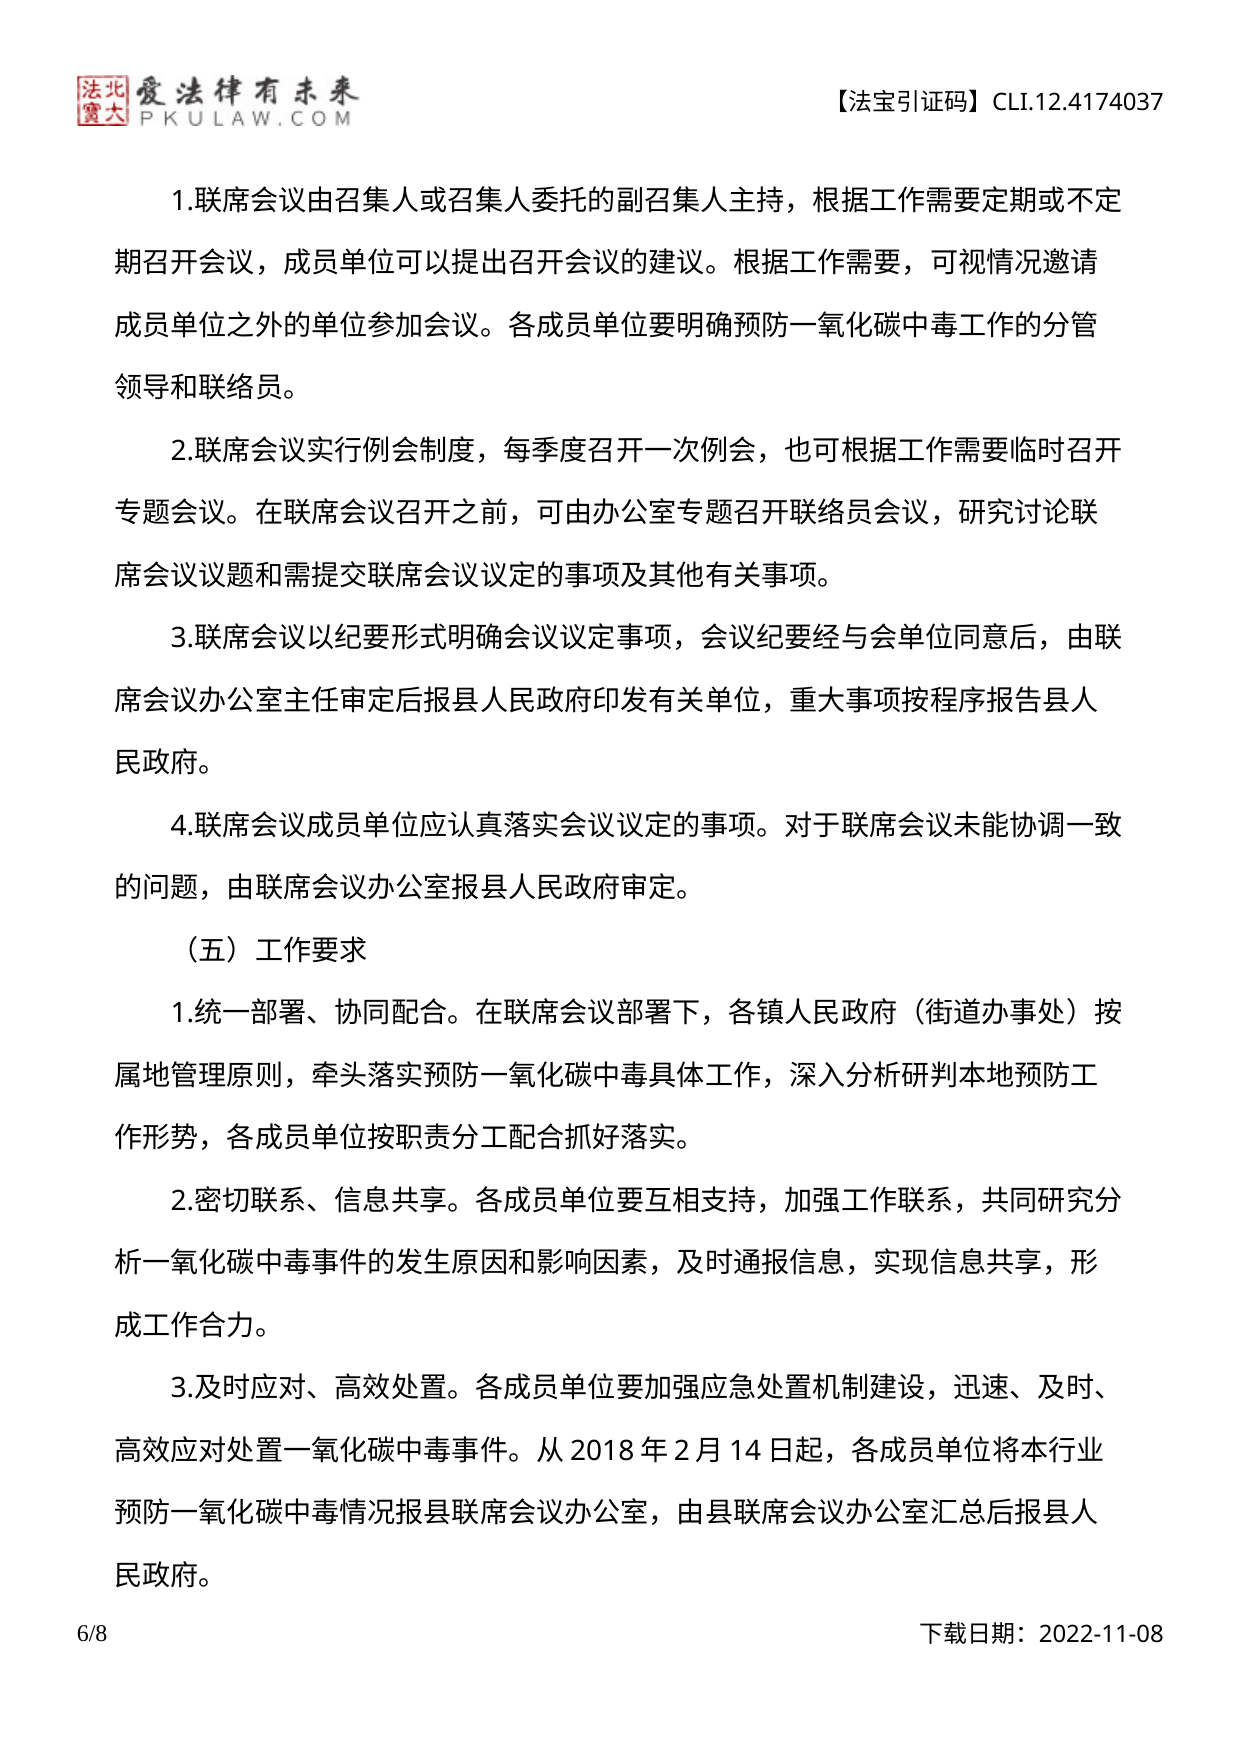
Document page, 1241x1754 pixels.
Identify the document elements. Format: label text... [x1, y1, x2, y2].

text 1.联席会议由召集人或召集人委托的副召集人主持，根据工作需要定期或不定期召开会议，成员单位可以提出召开会议的建议。根据工作需要，可视情况邀请成员单位之外的单位参加会议。各成员单位要明确预防一氧化碳中毒工作的分管领导和联络员。 [114, 156, 1126, 406]
text （五）工作要求 [114, 906, 1126, 968]
text 3.联席会议以纪要形式明确会议议定事项，会议纪要经与会单位同意后，由联席会议办公室主任审定后报县人民政府印发有关单位，重大事项按程序报告县人民政府。 [114, 593, 1126, 781]
picture [76, 75, 361, 126]
text 1.统一部署、协同配合。在联席会议部署下，各镇人民政府（街道办事处）按属地管理原则，牵头落实预防一氧化碳中毒具体工作，深入分析研判本地预防工作形势，各成员单位按职责分工配合抓好落实。 [114, 968, 1126, 1156]
text 4.联席会议成员单位应认真落实会议议定的事项。对于联席会议未能协调一致的问题，由联席会议办公室报县人民政府审定。 [114, 781, 1126, 906]
text 2.密切联系、信息共享。各成员单位要互相支持，加强工作联系，共同研究分析一氧化碳中毒事件的发生原因和影响因素，及时通报信息，实现信息共享，形成工作合力。 [114, 1156, 1126, 1343]
text 3.及时应对、高效处置。各成员单位要加强应急处置机制建设，迅速、及时、高效应对处置一氧化碳中毒事件。从2018年2月14日起，各成员单位将本行业预防一氧化碳中毒情况报县联席会议办公室，由县联席会议办公室汇总后报县人民政府。 [114, 1343, 1126, 1593]
text 2.联席会议实行例会制度，每季度召开一次例会，也可根据工作需要临时召开专题会议。在联席会议召开之前，可由办公室专题召开联络员会议，研究讨论联席会议议题和需提交联席会议议定的事项及其他有关事项。 [114, 406, 1126, 593]
